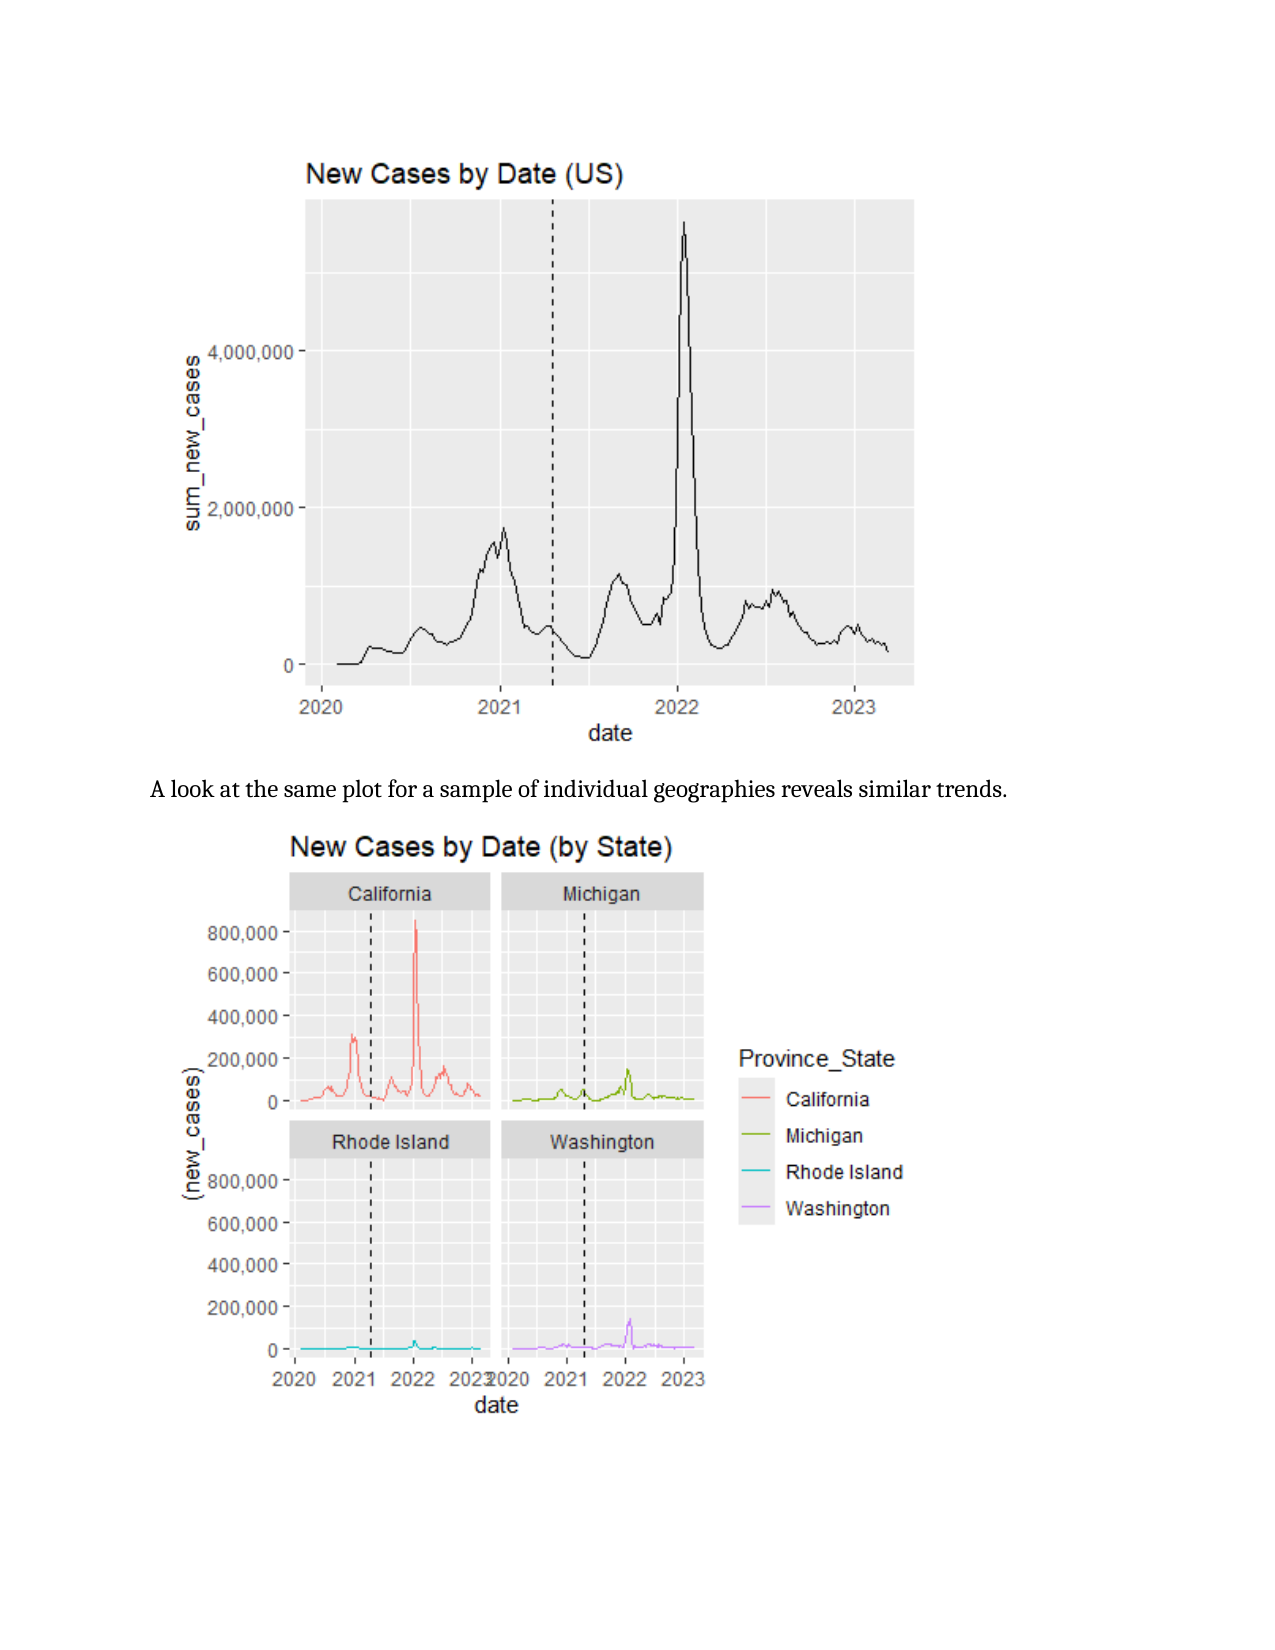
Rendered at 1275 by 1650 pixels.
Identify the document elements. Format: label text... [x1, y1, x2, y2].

picture [168, 150, 927, 757]
text A look at the same plot for a sample of individual geographies reveals similar trends. [150, 775, 1125, 804]
picture [168, 822, 927, 1429]
